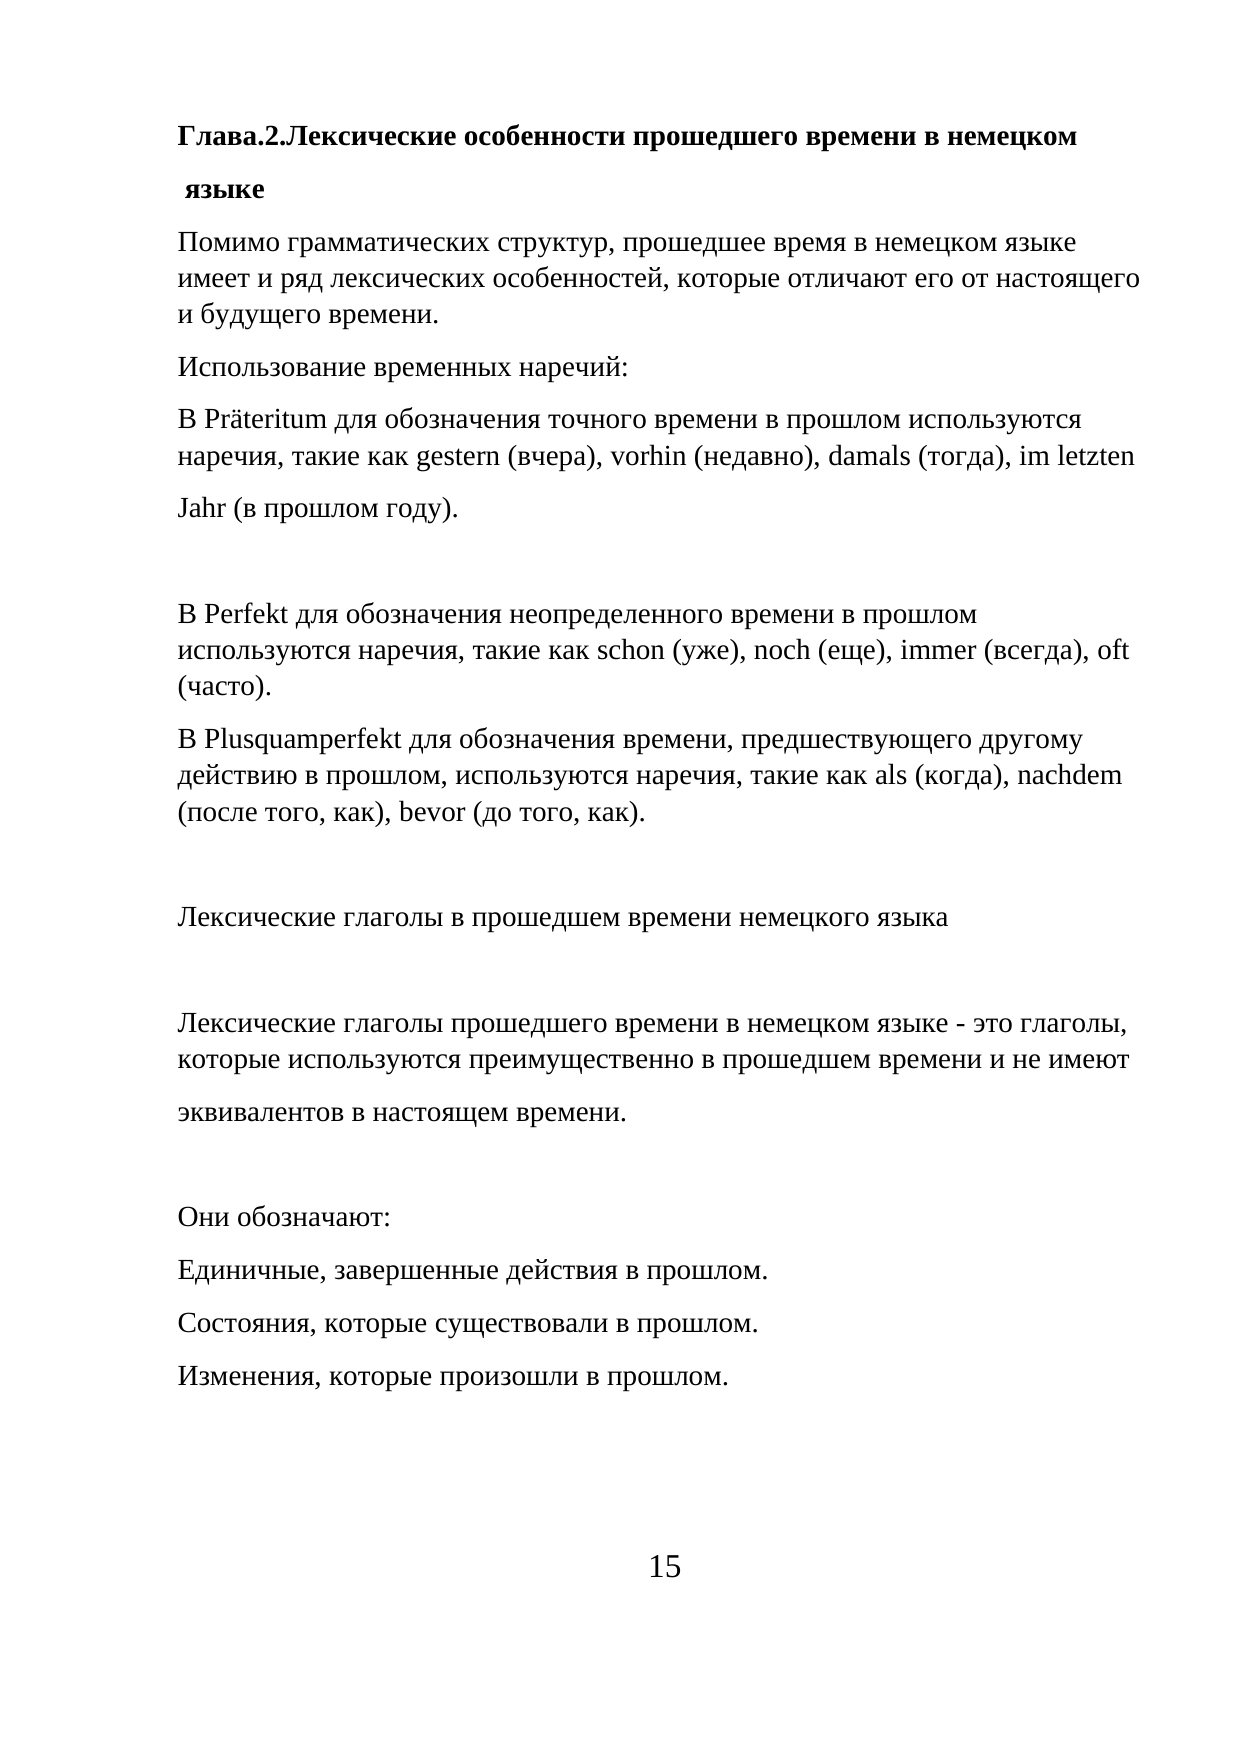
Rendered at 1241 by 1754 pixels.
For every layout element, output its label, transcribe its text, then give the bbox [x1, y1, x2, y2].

text B Perfekt для обозначения неопределенного времени в прошлом используются наречия, такие как schon (уже), noch (еще), immer (всегда), oft (часто). [177, 596, 1152, 702]
text Помимо грамматических структур, прошедшее время в немецком языке имеет и ряд лексических особенностей, которые отличают его от настоящего и будущего времени. [177, 224, 1152, 329]
text Состояния, которые существовали в прошлом. [177, 1305, 1152, 1339]
text языке [177, 171, 1152, 204]
text B Plusquamperfekt для обозначения времени, предшествующего другому действию в прошлом, используются наречия, такие как als (когда), nachdem (после того, как), bevor (до того, как). [177, 721, 1152, 827]
text Jahr (в прошлом году). [177, 491, 1152, 524]
text Они обозначают: [177, 1199, 1152, 1233]
text B Präteritum для обозначения точного времени в прошлом используются наречия, такие как gestern (вчера), vorhin (недавно), damals (тогда), im letzten [177, 402, 1152, 471]
text Единичные, завершенные действия в прошлом. [177, 1252, 1152, 1286]
text Использование временных наречий: [177, 349, 1152, 382]
text 15 [177, 1546, 1152, 1584]
text Лексические глаголы прошедшего времени в немецком языке - это глаголы, которые используются преимущественно в прошедшем времени и не имеют [177, 1005, 1152, 1074]
text Лексические глаголы в прошедшем времени немецкого языка [177, 899, 1152, 933]
text Изменения, которые произошли в прошлом. [177, 1358, 1152, 1391]
text Глава.2.Лексические особенности прошедшего времени в немецком [177, 118, 1152, 152]
text эквивалентов в настоящем времени. [177, 1094, 1152, 1127]
